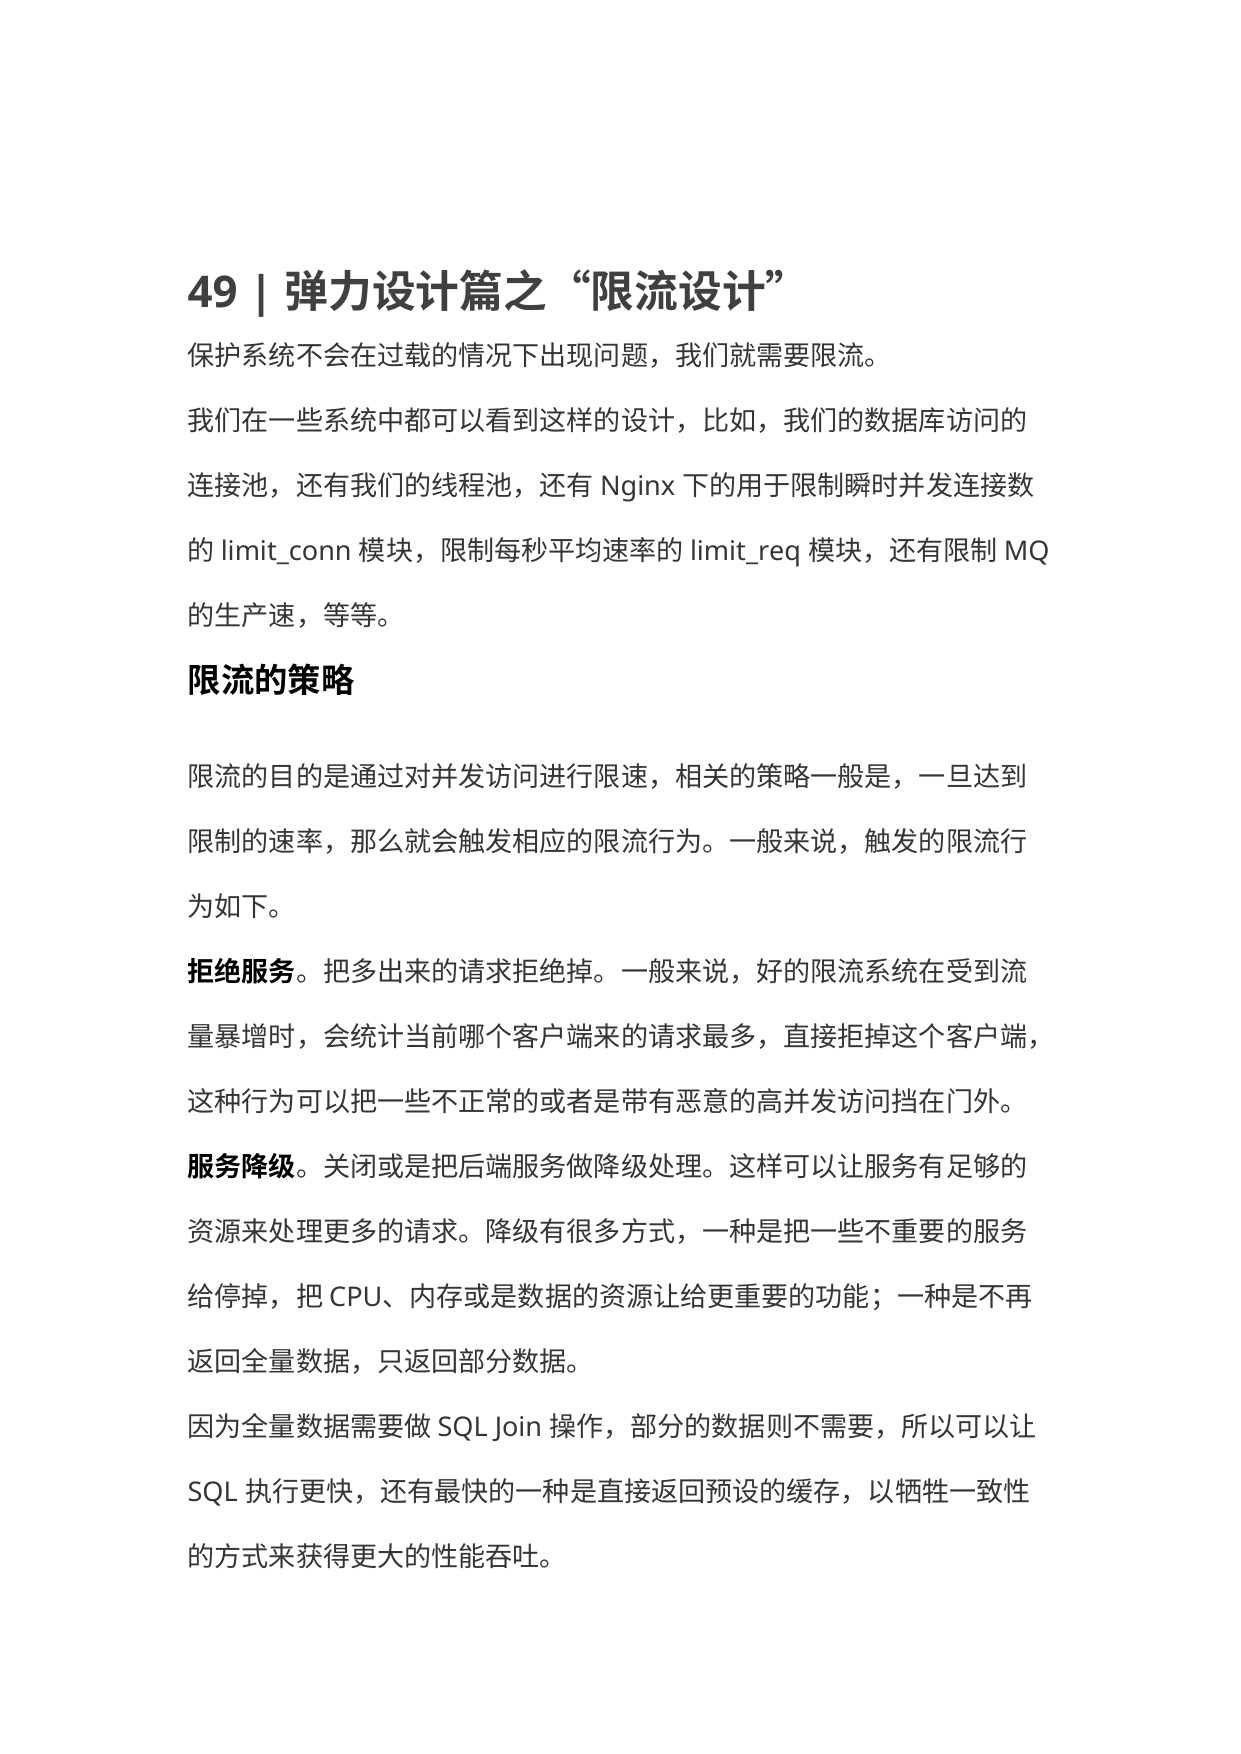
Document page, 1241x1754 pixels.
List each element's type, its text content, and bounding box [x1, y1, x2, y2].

text 服务降级。关闭或是把后端服务做降级处理。这样可以让服务有足够的资源来处理更多的请求。降级有很多方式，一种是把一些不重要的服务给停掉，把 CPU、内存或是数据的资源让给更重要的功能；一种是不再返回全量数据，只返回部分数据。 [187, 1132, 1053, 1392]
text 我们在一些系统中都可以看到这样的设计，比如，我们的数据库访问的连接池，还有我们的线程池，还有 Nginx 下的用于限制瞬时并发连接数的 limit_conn 模块，限制每秒平均速率的 limit_req 模块，还有限制 MQ 的生产速，等等。 [187, 386, 1053, 646]
text 因为全量数据需要做 SQL Join 操作，部分的数据则不需要，所以可以让 SQL 执行更快，还有最快的一种是直接返回预设的缓存，以牺牲一致性的方式来获得更大的性能吞吐。 [187, 1392, 1053, 1587]
text 限流的策略 [187, 646, 1053, 711]
text 保护系统不会在过载的情况下出现问题，我们就需要限流。 [187, 321, 1053, 386]
text 49 | 弹力设计篇之“限流设计” [187, 256, 1053, 321]
text 拒绝服务。把多出来的请求拒绝掉。一般来说，好的限流系统在受到流量暴增时，会统计当前哪个客户端来的请求最多，直接拒掉这个客户端，这种行为可以把一些不正常的或者是带有恶意的高并发访问挡在门外。 [187, 937, 1053, 1132]
text 限流的目的是通过对并发访问进行限速，相关的策略一般是，一旦达到限制的速率，那么就会触发相应的限流行为。一般来说，触发的限流行为如下。 [187, 742, 1053, 937]
